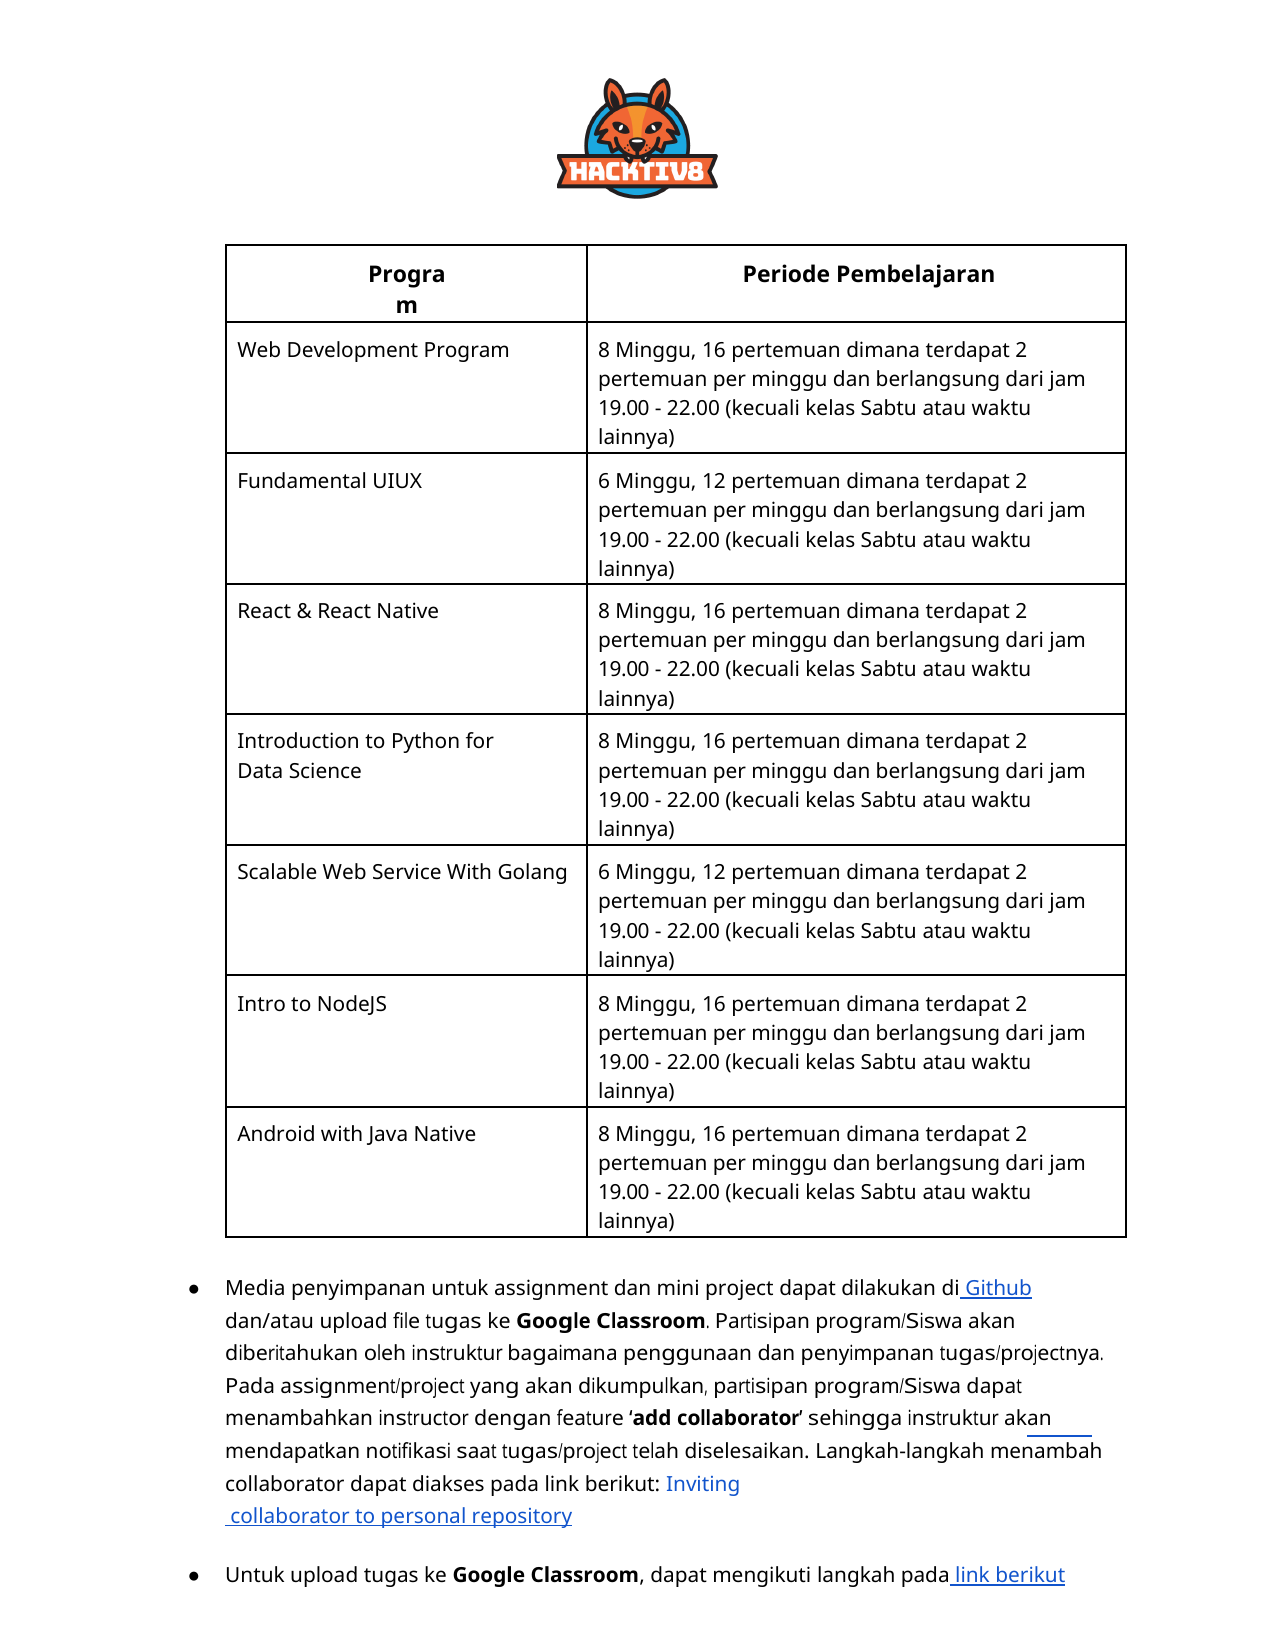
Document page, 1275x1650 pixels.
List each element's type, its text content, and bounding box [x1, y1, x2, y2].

table_header Program [227, 246, 586, 321]
table_cell Introduction to Python for Data Science [227, 715, 586, 843]
list Untuk upload tugas ke Google Classroom, dapat mengikuti langkah pada link berikut [187, 1560, 1214, 1589]
table_cell 6 Minggu, 12 pertemuan dimana terdapat 2 pertemuan per minggu dan berlangsung dari jam 19.00 - 22.00 (kecuali kelas Sabtu atau waktu lainnya) [588, 454, 1125, 583]
table_cell 8 Minggu, 16 pertemuan dimana terdapat 2 pertemuan per minggu dan berlangsung dari jam 19.00 - 22.00 (kecuali kelas Sabtu atau waktu lainnya) [588, 976, 1125, 1106]
text collaborator to personal repository [225, 1502, 1214, 1530]
table_cell 8 Minggu, 16 pertemuan dimana terdapat 2 pertemuan per minggu dan berlangsung dari jam 19.00 - 22.00 (kecuali kelas Sabtu atau waktu lainnya) [588, 323, 1125, 452]
table_cell React & React Native [227, 585, 586, 713]
picture [557, 78, 718, 199]
table_cell 8 Minggu, 16 pertemuan dimana terdapat 2 pertemuan per minggu dan berlangsung dari jam 19.00 - 22.00 (kecuali kelas Sabtu atau waktu lainnya) [588, 585, 1125, 713]
table_cell Intro to NodeJS [227, 976, 586, 1106]
table_header Periode Pembelajaran [588, 246, 1125, 321]
table_cell 8 Minggu, 16 pertemuan dimana terdapat 2 pertemuan per minggu dan berlangsung dari jam 19.00 - 22.00 (kecuali kelas Sabtu atau waktu lainnya) [588, 1108, 1125, 1236]
table_cell Fundamental UIUX [227, 454, 586, 583]
table_cell 8 Minggu, 16 pertemuan dimana terdapat 2 pertemuan per minggu dan berlangsung dari jam 19.00 - 22.00 (kecuali kelas Sabtu atau waktu lainnya) [588, 715, 1125, 843]
table_cell Scalable Web Service With Golang [227, 846, 586, 974]
table_cell Web Development Program [227, 323, 586, 452]
table_cell 6 Minggu, 12 pertemuan dimana terdapat 2 pertemuan per minggu dan berlangsung dari jam 19.00 - 22.00 (kecuali kelas Sabtu atau waktu lainnya) [588, 846, 1125, 974]
table_cell Android with Java Native [227, 1108, 586, 1236]
list Media penyimpanan untuk assignment dan mini project dapat dilakukan di Github dan/atau upload ﬁle tugas ke Google Classroom. Partisipan program/Siswa akan diberitahukan oleh instruktur bagaimana penggunaan dan penyimpanan tugas/projectnya. Pada assignment/project yang akan dikumpulkan, partisipan program/Siswa dapat menambahkan instructor dengan feature ‘add collaborator’ sehingga instruktur akan mendapatkan notiﬁkasi saat tugas/project telah diselesaikan. Langkah-langkah menambah collaborator dapat diakses pada link berikut: Inviting [187, 1273, 1121, 1497]
